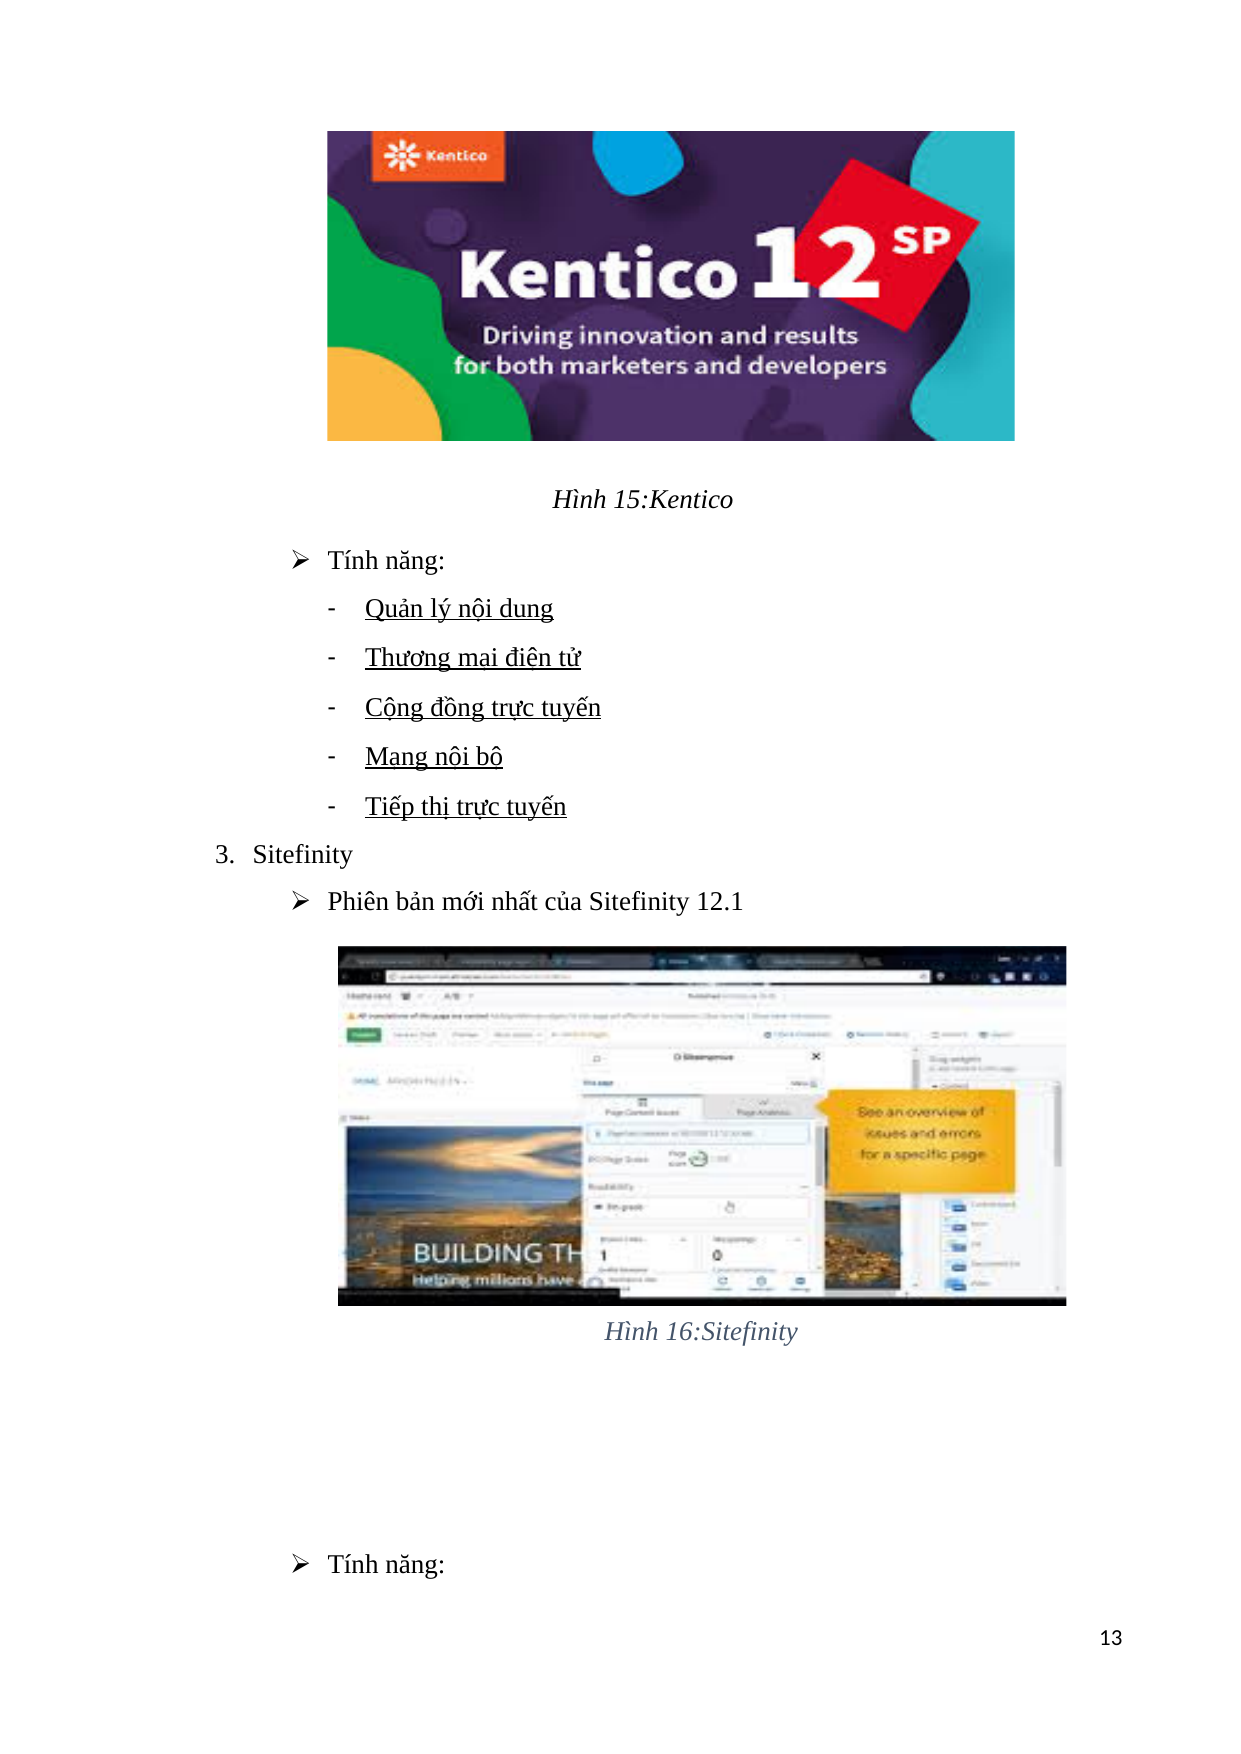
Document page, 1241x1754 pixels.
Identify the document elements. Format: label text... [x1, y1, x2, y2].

list Phiên bản mới nhất của Sitefinity 12.1 [290, 885, 1122, 916]
text Hình 15:Kentico [477, 483, 1122, 515]
list Cộng đồng trực tuyến [327, 690, 1122, 723]
picture [327, 131, 1015, 441]
picture [338, 946, 1067, 1306]
list Sitefinity [215, 838, 1122, 869]
list Thương mại điện tử [327, 640, 1122, 673]
list Tính năng: [290, 1548, 1122, 1579]
list Tính năng: [290, 544, 1122, 575]
list Mạng nội bộ [327, 739, 1122, 772]
list Tiếp thị trực tuyến [327, 789, 1122, 822]
list Quản lý nội dung [327, 591, 1122, 624]
